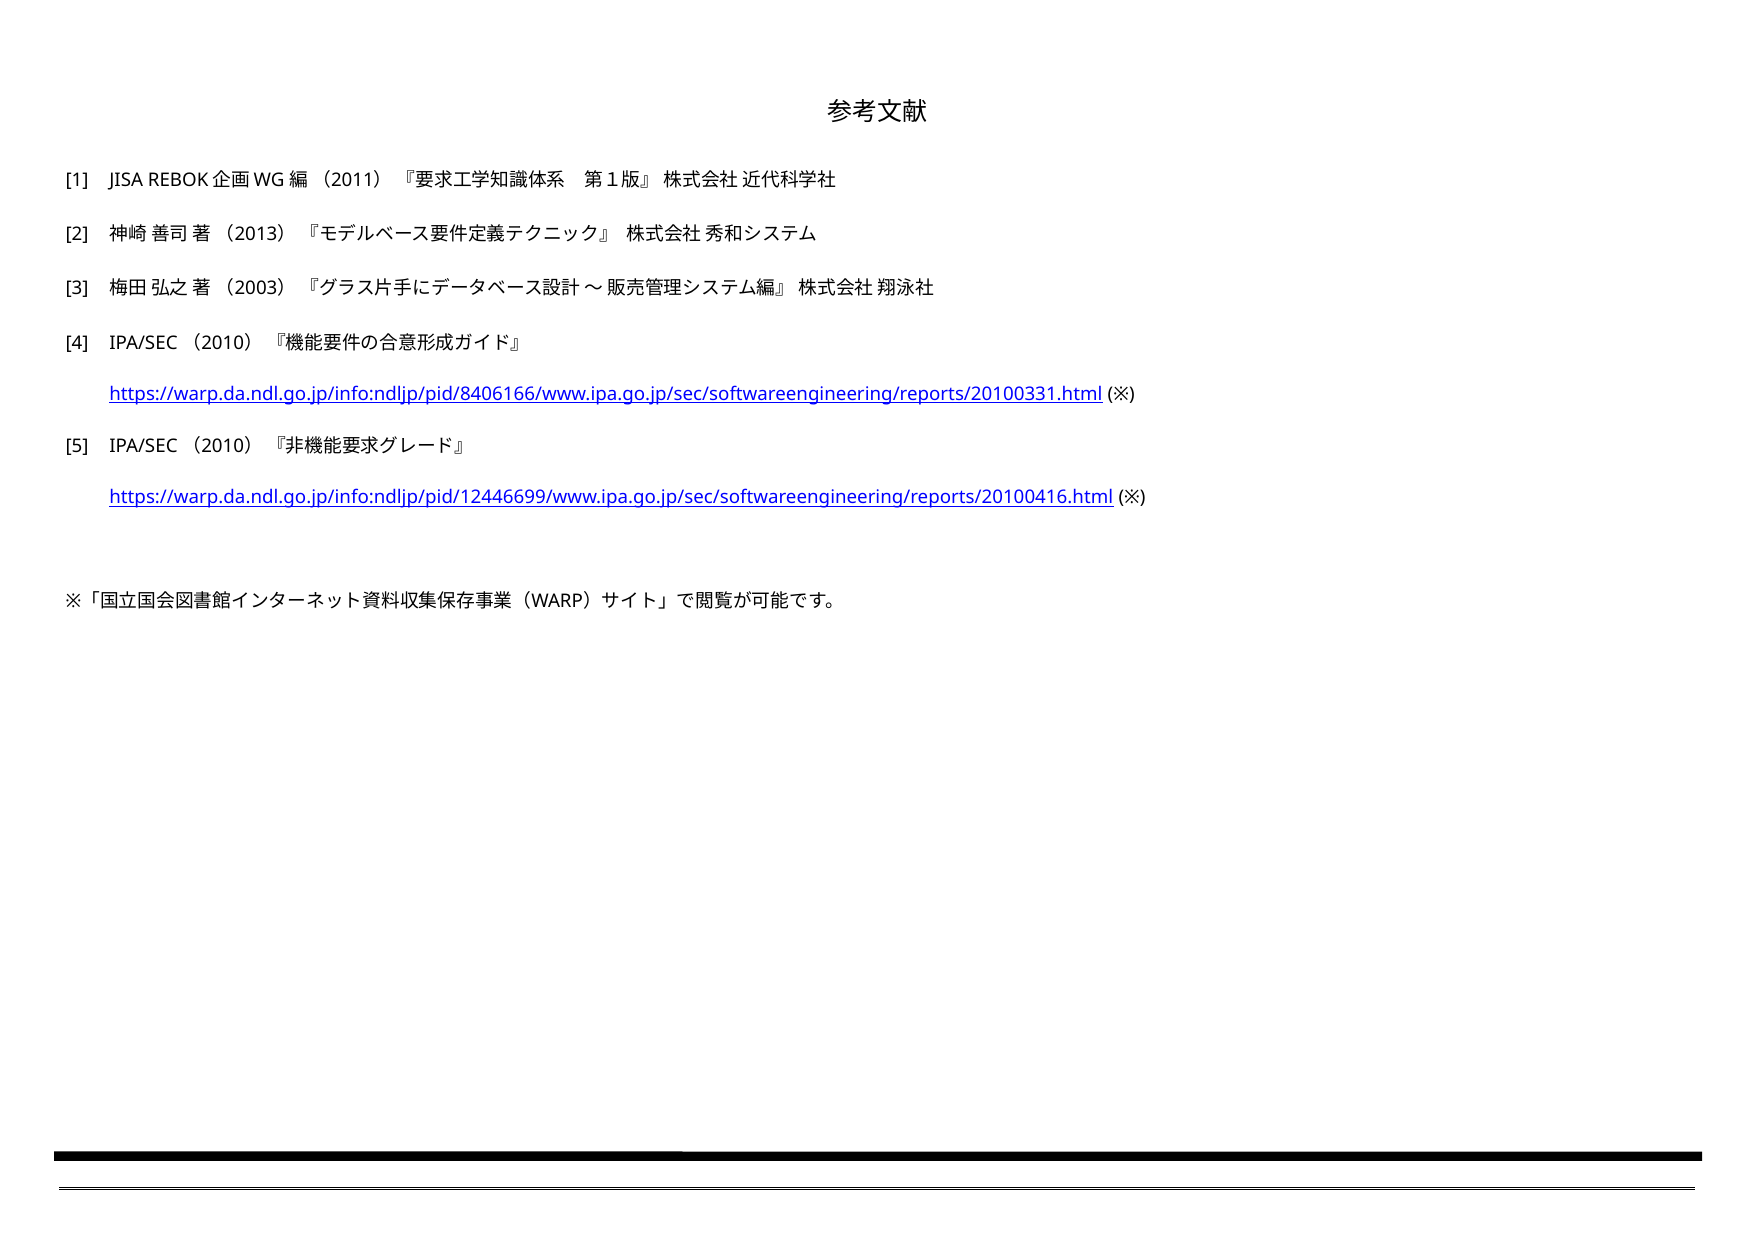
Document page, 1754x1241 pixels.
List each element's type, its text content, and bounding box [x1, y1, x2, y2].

list 神崎 善司 著 （2013） 『モデルベース要件定義テクニック』 株式会社 秀和システム [65, 218, 1688, 246]
list 梅田 弘之 著 （2003） 『グラス片手にデータベース設計 ～ 販売管理システム編』 株式会社 翔泳社 [65, 273, 1688, 300]
list IPA/SEC （2010） 『機能要件の合意形成ガイド』 https://warp.da.ndl.go.jp/info:ndljp/pid/8406166/www.ipa.go.jp/sec/softwareengineering/reports/20100331.html (※) [65, 327, 1688, 406]
list IPA/SEC （2010） 『非機能要求グレード』 https://warp.da.ndl.go.jp/info:ndljp/pid/12446699/www.ipa.go.jp/sec/softwareengineering/reports/20100416.html (※) [65, 431, 1688, 509]
text 参考文献 [65, 92, 1688, 128]
list JISA REBOK企画WG 編 （2011） 『要求工学知識体系 第１版』 株式会社 近代科学社 [65, 164, 1688, 191]
text ※「国立国会図書館インターネット資料収集保存事業（WARP）サイト」で閲覧が可能です。 [65, 586, 1688, 613]
